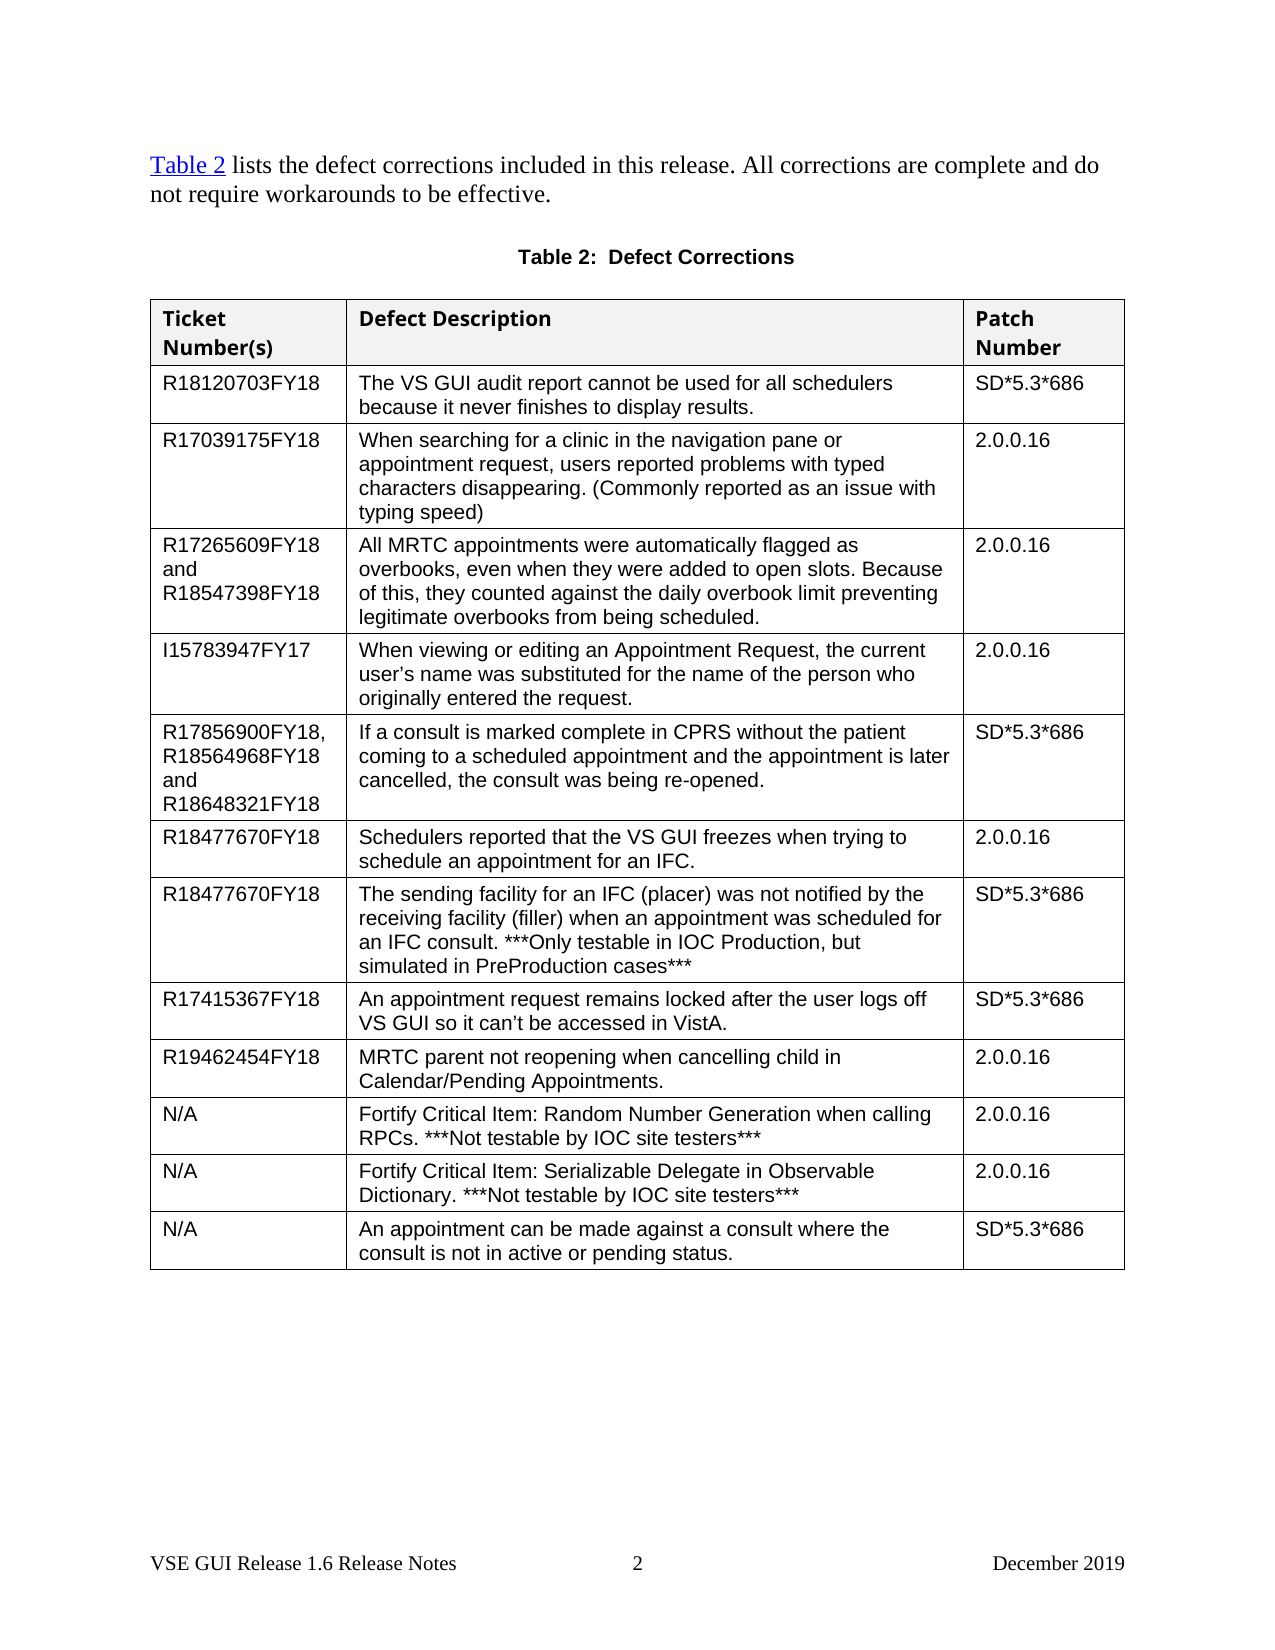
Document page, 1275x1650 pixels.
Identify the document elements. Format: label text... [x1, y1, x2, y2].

table_cell SD*5.3*686 [964, 878, 1124, 982]
table_cell R19462454FY18 [151, 1040, 346, 1097]
table_cell SD*5.3*686 [964, 1212, 1124, 1268]
table_cell R17415367FY18 [151, 983, 346, 1039]
table_cell An appointment can be made against a consult where the consult is not in active or pending status. [347, 1212, 963, 1268]
table_cell SD*5.3*686 [964, 983, 1124, 1039]
table_cell 2.0.0.16 [964, 1155, 1124, 1211]
table_cell N/A [151, 1212, 346, 1268]
table_header Ticket Number(s) [151, 300, 346, 365]
table_cell MRTC parent not reopening when cancelling child in Calendar/Pending Appointments. [347, 1040, 963, 1097]
table_cell N/A [151, 1098, 346, 1154]
table_cell 2.0.0.16 [964, 821, 1124, 877]
table_cell I15783947FY17 [151, 634, 346, 714]
table_cell If a consult is marked complete in CPRS without the patient coming to a scheduled appointment and the appointment is later cancelled, the consult was being re-opened. [347, 715, 963, 819]
text Table 2: Defect Corrections [150, 245, 1125, 269]
table_cell 2.0.0.16 [964, 424, 1124, 528]
table_cell Fortify Critical Item: Serializable Delegate in Observable Dictionary. ***Not testable by IOC site testers*** [347, 1155, 963, 1211]
table_cell SD*5.3*686 [964, 715, 1124, 819]
table_cell When viewing or editing an Appointment Request, the current user’s name was substituted for the name of the person who originally entered the request. [347, 634, 963, 714]
table_cell 2.0.0.16 [964, 634, 1124, 714]
table_cell All MRTC appointments were automatically flagged as overbooks, even when they were added to open slots. Because of this, they counted against the daily overbook limit preventing legitimate overbooks from being scheduled. [347, 529, 963, 633]
table_cell R17856900FY18, R18564968FY18 and R18648321FY18 [151, 715, 346, 819]
table_cell An appointment request remains locked after the user logs off VS GUI so it can’t be accessed in VistA. [347, 983, 963, 1039]
text Table 2 lists the defect corrections included in this release. All corrections are complete and do not require workarounds to be effective. [150, 150, 1125, 207]
table_cell Fortify Critical Item: Random Number Generation when calling RPCs. ***Not testable by IOC site testers*** [347, 1098, 963, 1154]
table_cell R17039175FY18 [151, 424, 346, 528]
table_cell N/A [151, 1155, 346, 1211]
table_cell SD*5.3*686 [964, 366, 1124, 423]
table_cell R18120703FY18 [151, 366, 346, 423]
table_cell R18477670FY18 [151, 821, 346, 877]
table_cell R18477670FY18 [151, 878, 346, 982]
table_cell When searching for a clinic in the navigation pane or appointment request, users reported problems with typed characters disappearing. (Commonly reported as an issue with typing speed) [347, 424, 963, 528]
table_cell 2.0.0.16 [964, 1040, 1124, 1097]
table_header Patch Number [964, 300, 1124, 365]
table_cell Schedulers reported that the VS GUI freezes when trying to schedule an appointment for an IFC. [347, 821, 963, 877]
table_cell The sending facility for an IFC (placer) was not notified by the receiving facility (filler) when an appointment was scheduled for an IFC consult. ***Only testable in IOC Production, but simulated in PreProduction cases*** [347, 878, 963, 982]
table_cell 2.0.0.16 [964, 1098, 1124, 1154]
table_header Defect Description [347, 300, 963, 365]
table_cell The VS GUI audit report cannot be used for all schedulers because it never finishes to display results. [347, 366, 963, 423]
table_cell 2.0.0.16 [964, 529, 1124, 633]
table_cell R17265609FY18 and R18547398FY18 [151, 529, 346, 633]
